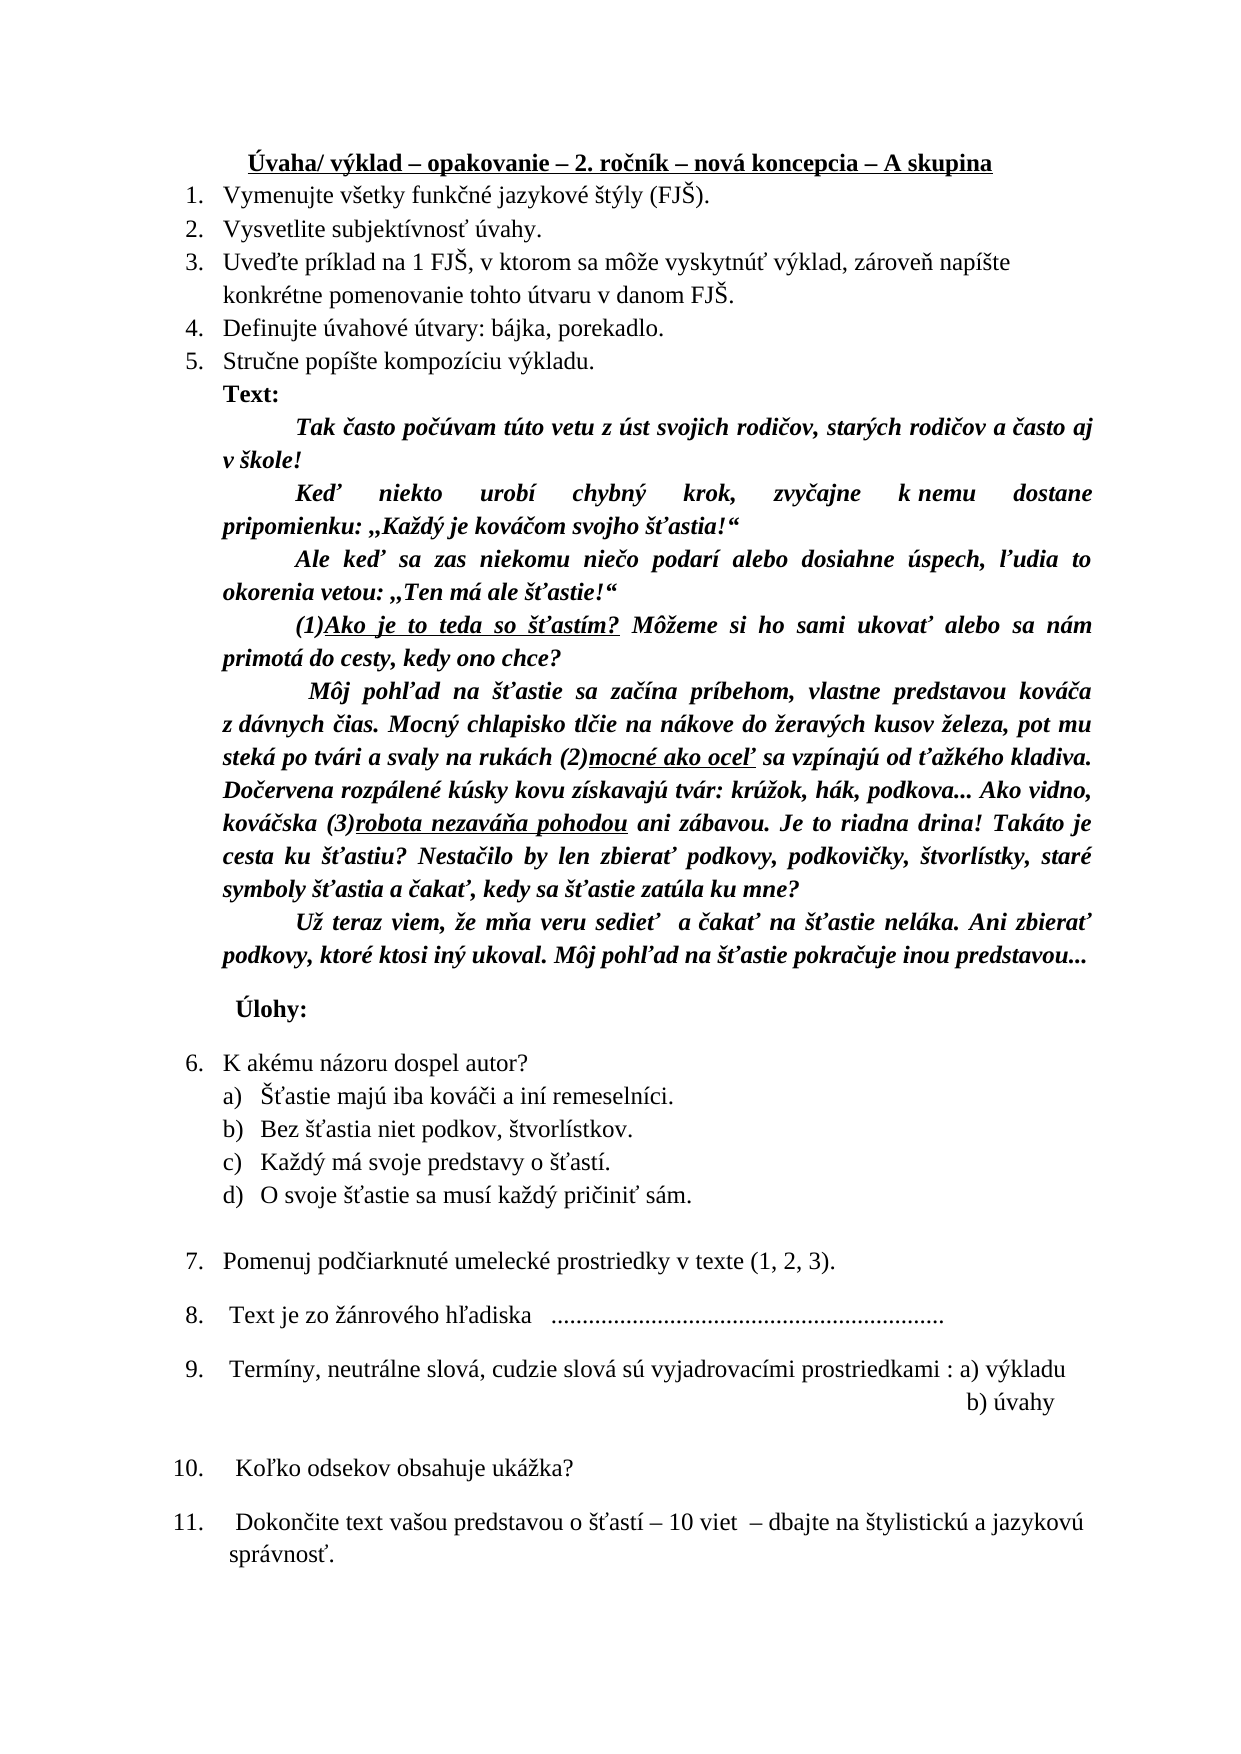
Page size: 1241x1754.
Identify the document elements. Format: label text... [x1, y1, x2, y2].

list Vymenujte všetky funkčné jazykové štýly (FJŠ). [185, 181, 1093, 209]
list Pomenuj podčiarknuté umelecké prostriedky v texte (1, 2, 3). [185, 1246, 1093, 1275]
list Keď niekto urobí chybný krok, zvyčajne k nemu dostane pripomienku: ,,Každý je kováčom svojho šťastia!“ [223, 478, 1093, 539]
list Definujte úvahové útvary: bájka, porekadlo. [185, 313, 1093, 341]
list Bez šťastia niet podkov, štvorlístkov. [223, 1114, 1093, 1143]
list Každý má svoje predstavy o šťastí. [223, 1147, 1093, 1176]
text 10. Koľko odsekov obsahuje ukážka? [148, 1453, 1093, 1481]
text 9. Termíny, neutrálne slová, cudzie slová sú vyjadrovacími prostriedkami : a) výkladu [148, 1354, 1093, 1382]
text 11. Dokončite text vašou predstavou o šťastí – 10 viet – dbajte na štylistickú a jazykovú [148, 1507, 1093, 1535]
list Ale keď sa zas niekomu niečo podarí alebo dosiahne úspech, ľudia to okorenia vetou: ,,Ten má ale šťastie!“ [223, 544, 1093, 606]
text správnosť. [148, 1539, 1093, 1568]
list (1)Ako je to teda so šťastím? Môžeme si ho sami ukovať alebo sa nám primotá do cesty, kedy ono chce? [223, 610, 1093, 672]
list Text: [223, 379, 1093, 407]
text Úlohy: [148, 994, 1093, 1023]
text Úvaha/ výklad – opakovanie – 2. ročník – nová koncepcia – A skupina [148, 148, 1093, 176]
list O svoje šťastie sa musí každý pričiniť sám. [223, 1180, 1093, 1209]
list Môj pohľad na šťastie sa začína príbehom, vlastne predstavou kováča z dávnych čias. Mocný chlapisko tlčie na nákove do žeravých kusov železa, pot mu steká po tvári a svaly na rukách (2)mocné ako oceľ sa vzpínajú od ťažkého kladiva. Dočervena rozpálené kúsky kovu získavajú tvár: krúžok, hák, podkova... Ako vidno, kováčska (3)robota nezaváňa pohodou ani zábavou. Je to riadna drina! Takáto je cesta ku šťastiu? Nestačilo by len zbierať podkovy, podkovičky, štvorlístky, staré symboly šťastia a čakať, kedy sa šťastie zatúla ku mne? [223, 676, 1093, 903]
list Stručne popíšte kompozíciu výkladu. [185, 346, 1093, 374]
list Vysvetlite subjektívnosť úvahy. [185, 214, 1093, 242]
list Už teraz viem, že mňa veru sedieť a čakať na šťastie neláka. Ani zbierať podkovy, ktoré ktosi iný ukoval. Môj pohľad na šťastie pokračuje inou predstavou... [223, 907, 1093, 969]
list K akému názoru dospel autor? [185, 1048, 1093, 1077]
list Uveďte príklad na 1 FJŠ, v ktorom sa môže vyskytnúť výklad, zároveň napíšte konkrétne pomenovanie tohto útvaru v danom FJŠ. [185, 247, 1093, 308]
text 8. Text je zo žánrového hľadiska ............................................................... [148, 1300, 1093, 1328]
list Tak často počúvam túto vetu z úst svojich rodičov, starých rodičov a často aj v škole! [223, 412, 1093, 473]
list Šťastie majú iba kováči a iní remeselníci. [223, 1081, 1093, 1109]
text b) úvahy [148, 1387, 1093, 1415]
